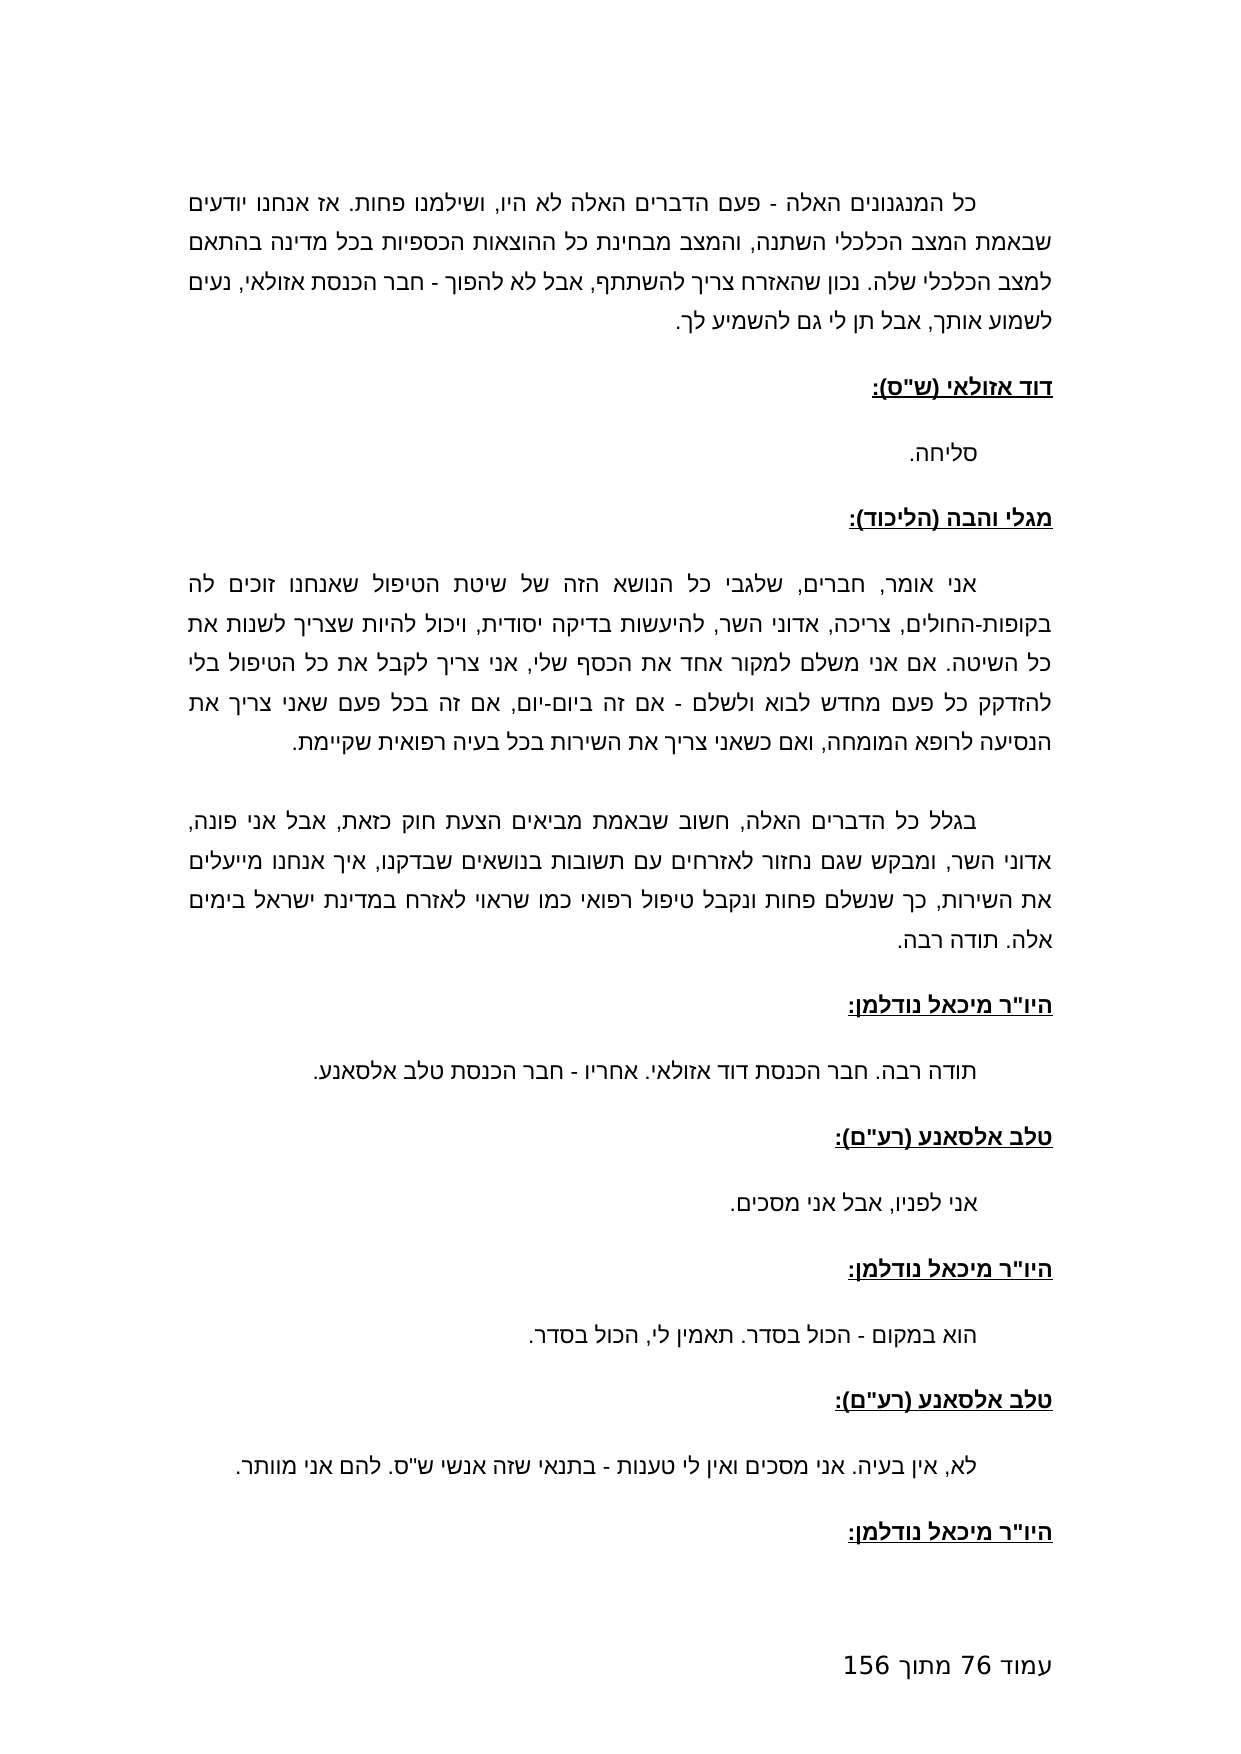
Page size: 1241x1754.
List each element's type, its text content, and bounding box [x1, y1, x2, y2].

text כל המנגנונים האלה - פעם הדברים האלה לא היו, ושילמנו פחות. אז אנחנו יודעים שבאמת המצב הכלכלי השתנה, והמצב מבחינת כל ההוצאות הכספיות בכל מדינה בהתאם למצב הכלכלי שלה. נכון שהאזרח צריך להשתתף, אבל לא להפוך - חבר הכנסת אזולאי, נעים לשמוע אותך, אבל תן לי גם להשמיע לך. [187, 189, 1053, 334]
text סליחה. [187, 439, 1053, 466]
text אני לפניו, אבל אני מסכים. [187, 1190, 1053, 1216]
text הוא במקום - הכול בסדר. תאמין לי, הכול בסדר. [187, 1322, 1053, 1348]
text טלב אלסאנע (רע"ם): [187, 1361, 1053, 1414]
text מגלי והבה (הליכוד): [187, 479, 1053, 532]
text דוד אזולאי (ש"ס): [187, 347, 1053, 400]
text אני אומר, חברים, שלגבי כל הנושא הזה של שיטת הטיפול שאנחנו זוכים לה בקופות-החולים, צריכה, אדוני השר, להיעשות בדיקה יסודית, ויכול להיות שצריך לשנות את כל השיטה. אם אני משלם למקור אחד את הכסף שלי, אני צריך לקבל את כל הטיפול בלי להזדקק כל פעם מחדש לבוא ולשלם - אם זה ביום-יום, אם זה בכל פעם שאני צריך את הנסיעה לרופא המומחה, ואם כשאני צריך את השירות בכל בעיה רפואית שקיימת. [187, 571, 1053, 756]
text לא, אין בעיה. אני מסכים ואין לי טענות - בתנאי שזה אנשי ש"ס. להם אני מוותר. [187, 1453, 1053, 1479]
text בגלל כל הדברים האלה, חשוב שבאמת מביאים הצעת חוק כזאת, אבל אני פונה, אדוני השר, ומבקש שגם נחזור לאזרחים עם תשובות בנושאים שבדקנו, איך אנחנו מייעלים את השירות, כך שנשלם פחות ונקבל טיפול רפואי כמו שראוי לאזרח במדינת ישראל בימים אלה. תודה רבה. [187, 808, 1053, 953]
text טלב אלסאנע (רע"ם): [187, 1098, 1053, 1150]
text תודה רבה. חבר הכנסת דוד אזולאי. אחריו - חבר הכנסת טלב אלסאנע. [187, 1058, 1053, 1084]
text היו"ר מיכאל נודלמן: [187, 1229, 1053, 1282]
text היו"ר מיכאל נודלמן: [187, 1493, 1053, 1545]
text היו"ר מיכאל נודלמן: [187, 966, 1053, 1019]
